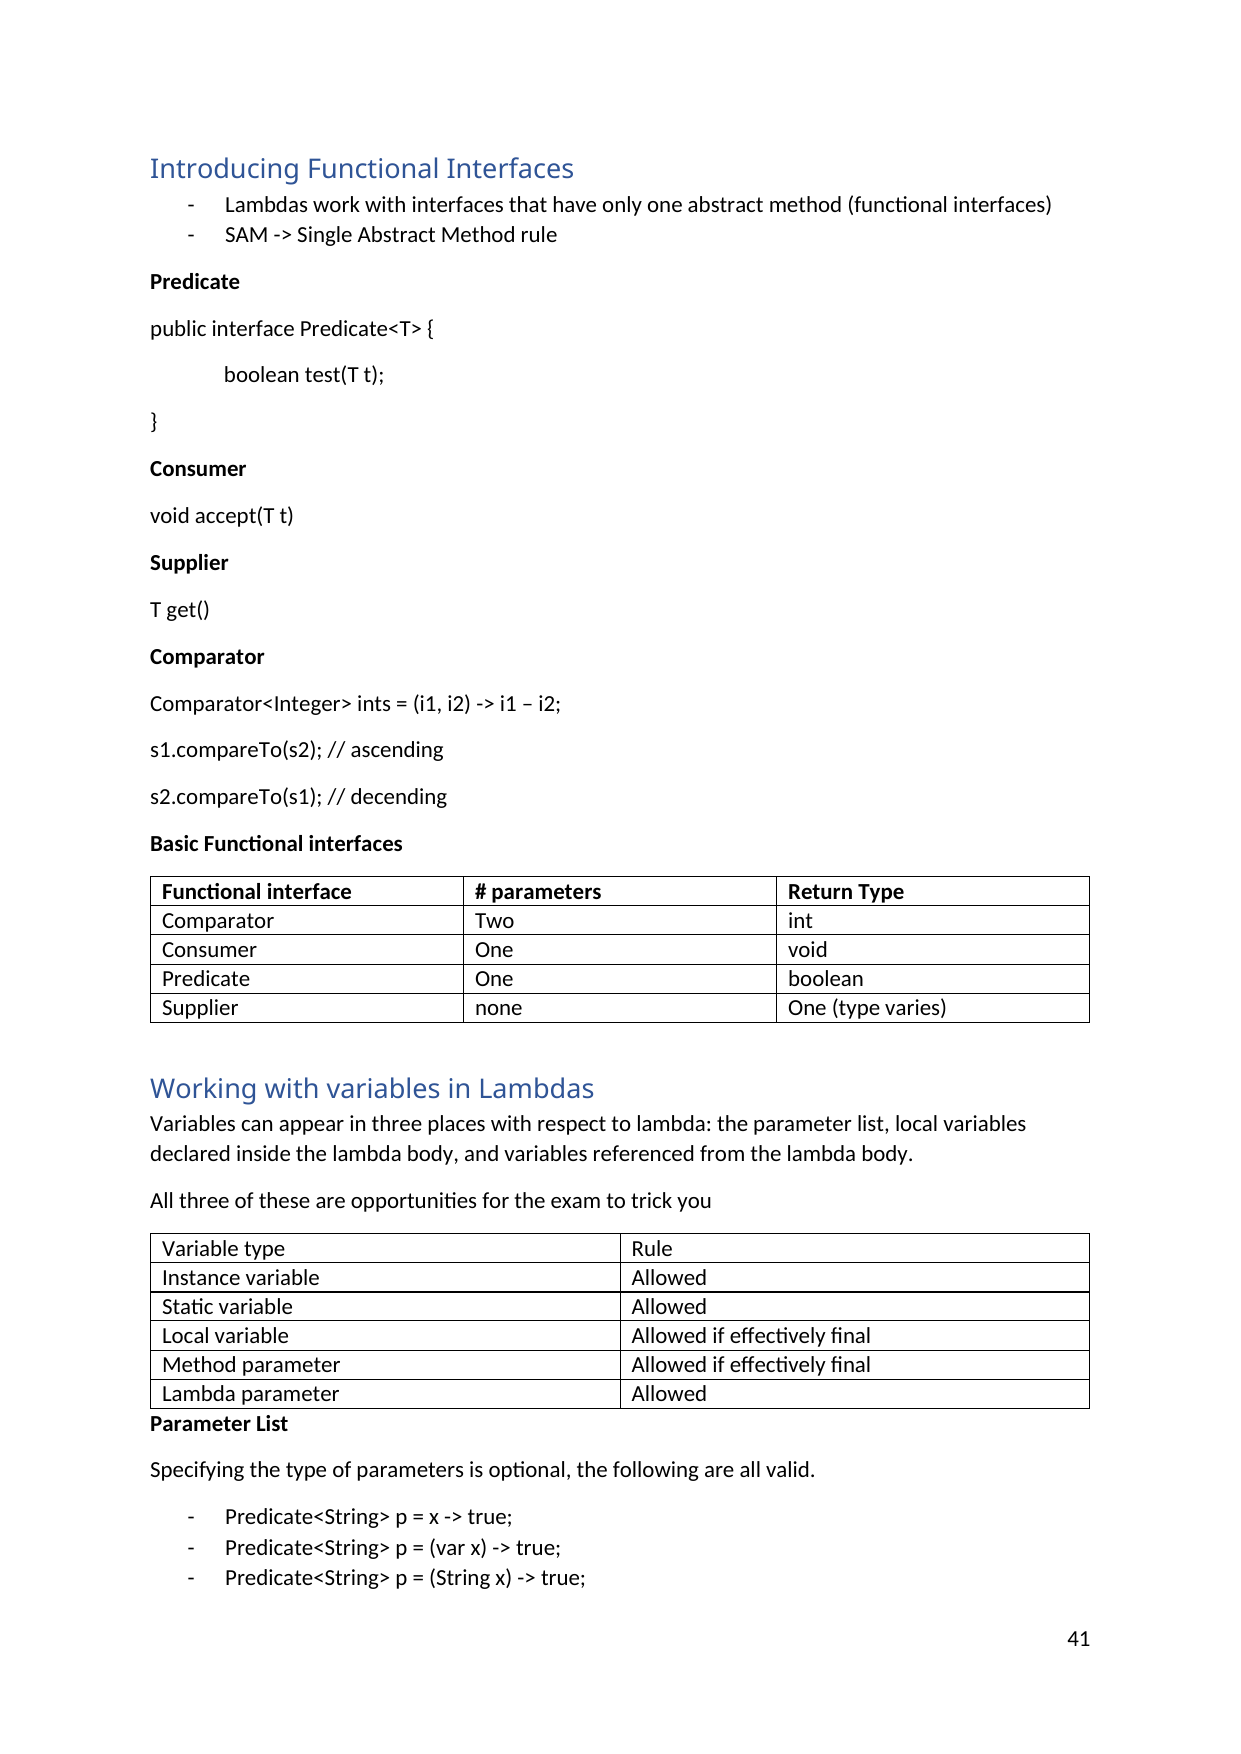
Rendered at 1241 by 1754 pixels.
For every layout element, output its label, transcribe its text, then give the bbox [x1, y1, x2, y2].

text Supplier [150, 548, 1090, 576]
text Basic Functional interfaces [150, 829, 1090, 857]
table_cell One [464, 935, 776, 963]
list Predicate<String> p = x -> true; [187, 1502, 1090, 1530]
list SAM -> Single Abstract Method rule [187, 220, 1090, 248]
text Specifying the type of parameters is optional, the following are all valid. [150, 1456, 1090, 1483]
table_cell none [464, 994, 776, 1022]
table_cell Lambda parameter [151, 1380, 620, 1408]
list Lambdas work with interfaces that have only one abstract method (functional interfaces) [187, 190, 1090, 218]
text Comparator<Integer> ints = (i1, i2) -> i1 – i2; [150, 689, 1090, 717]
text s2.compareTo(s1); // decending [150, 782, 1090, 811]
table_cell Static variable [151, 1293, 620, 1320]
list Predicate<String> p = (String x) -> true; [187, 1563, 1090, 1591]
table_cell Two [464, 906, 776, 934]
table_cell Allowed [621, 1263, 1089, 1291]
subtitle Introducing Functional Interfaces [150, 150, 1090, 187]
text Predicate [150, 267, 1090, 295]
text void accept(T t) [150, 501, 1090, 529]
text Consumer [150, 454, 1090, 482]
table_cell Comparator [151, 906, 463, 934]
table_header # parameters [464, 877, 776, 905]
text Variables can appear in three places with respect to lambda: the parameter list, local variables declared inside the lambda body, and variables referenced from the lambda body. [150, 1109, 1090, 1167]
table_cell Supplier [151, 994, 463, 1022]
text s1.compareTo(s2); // ascending [150, 736, 1090, 764]
table_cell Allowed [621, 1293, 1089, 1320]
text T get() [150, 595, 1090, 623]
text boolean test(T t); [150, 361, 1090, 389]
table_cell boolean [777, 965, 1089, 992]
text } [150, 407, 1090, 436]
table_cell Consumer [151, 935, 463, 963]
table_header Rule [621, 1234, 1089, 1262]
table_cell Local variable [151, 1321, 620, 1349]
table_header Variable type [151, 1234, 620, 1262]
table_cell int [777, 906, 1089, 934]
table_cell void [777, 935, 1089, 963]
text public interface Predicate<T> { [150, 314, 1090, 342]
table_cell Method parameter [151, 1351, 620, 1378]
table_header Functional interface [151, 877, 463, 905]
table_cell Allowed if effectively final [621, 1321, 1089, 1349]
subtitle Working with variables in Lambdas [150, 1069, 1090, 1106]
table_cell Predicate [151, 965, 463, 992]
table_cell Instance variable [151, 1263, 620, 1291]
text Comparator [150, 642, 1090, 670]
text Parameter List [150, 1409, 1090, 1437]
table_cell One [464, 965, 776, 992]
text All three of these are opportunities for the exam to trick you [150, 1186, 1090, 1214]
table_cell Allowed [621, 1380, 1089, 1408]
table_cell Allowed if effectively final [621, 1351, 1089, 1378]
list Predicate<String> p = (var x) -> true; [187, 1533, 1090, 1561]
table_header Return Type [777, 877, 1089, 905]
table_cell One (type varies) [777, 994, 1089, 1022]
